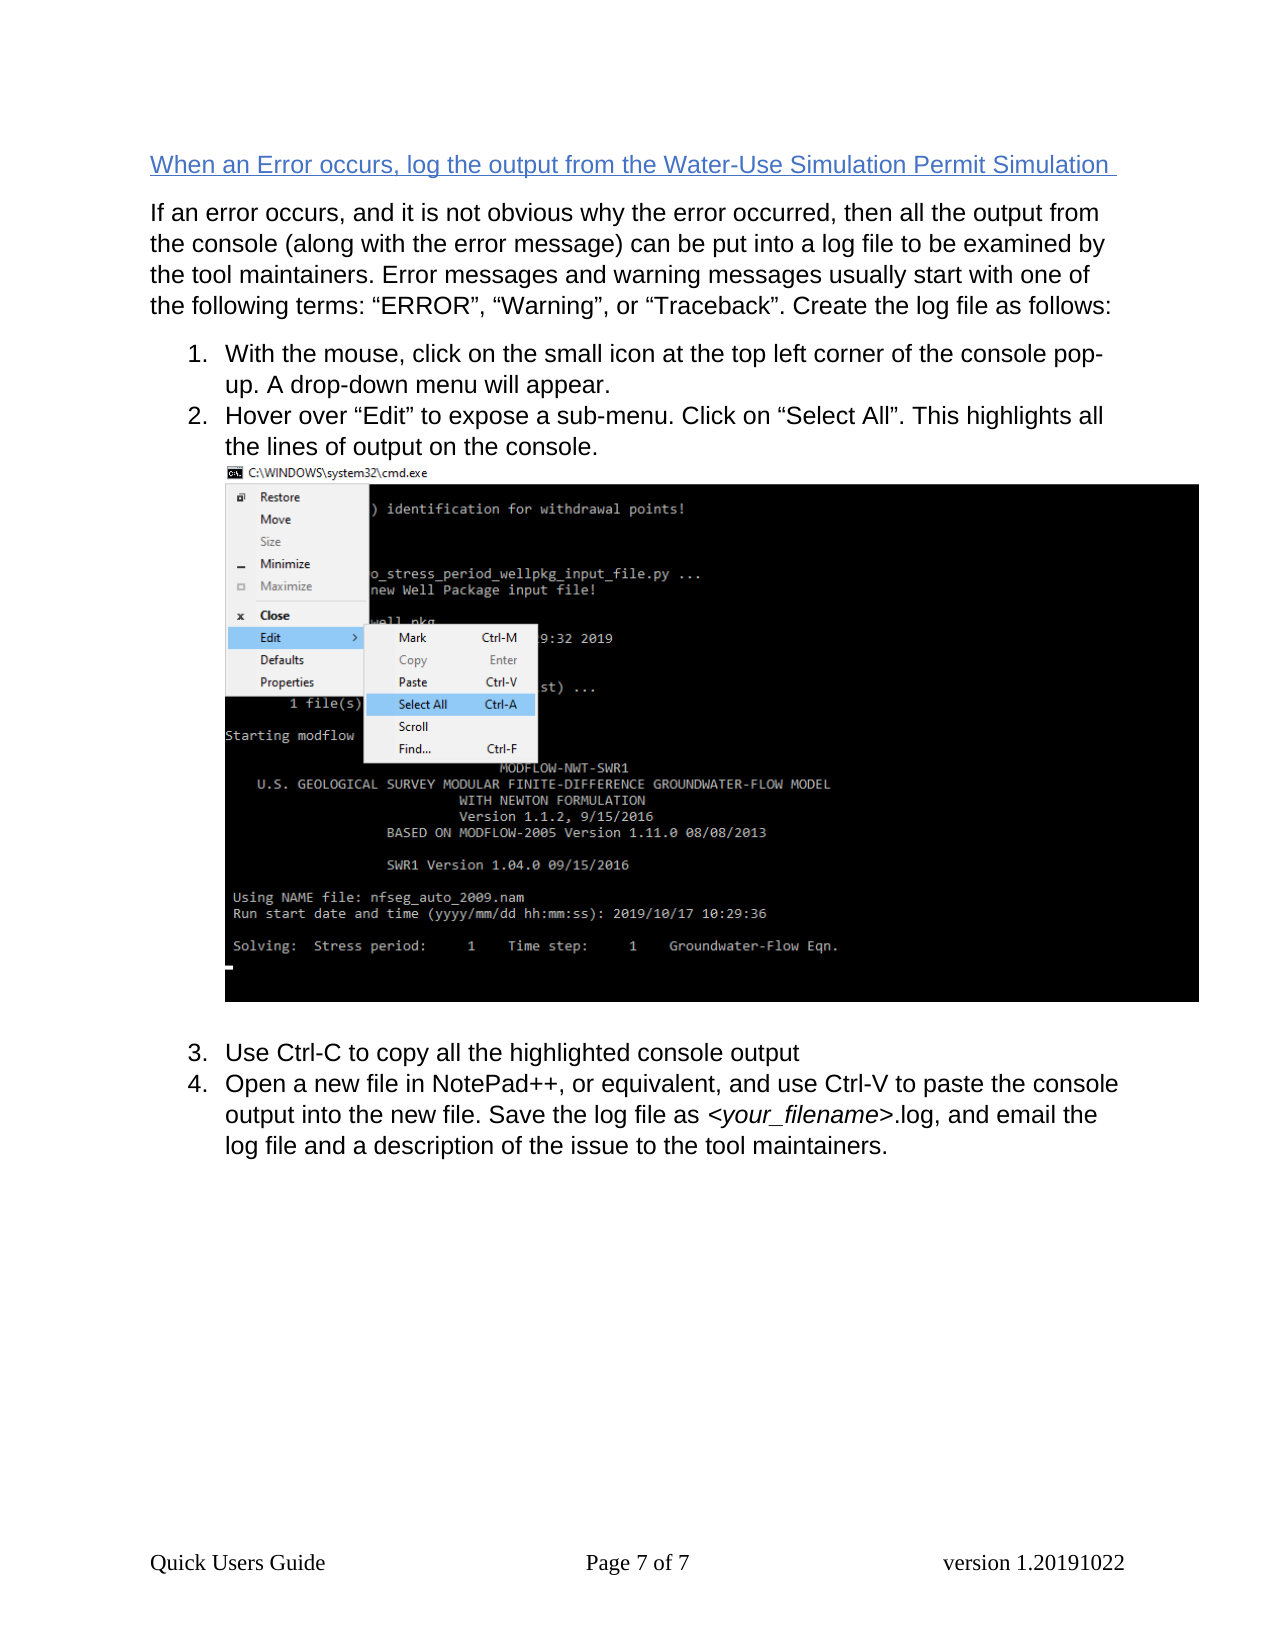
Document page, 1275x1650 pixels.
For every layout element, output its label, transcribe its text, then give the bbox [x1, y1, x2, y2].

text If an error occurs, and it is not obvious why the error occurred, then all the output from the console (along with the error message) can be put into a log file to be examined by the tool maintainers. Error messages and warning messages usually start with one of the following terms: “ERROR”, “Warning”, or “Traceback”. Create the log file as follows: [150, 198, 1125, 319]
picture [225, 462, 1199, 1002]
list Hover over “Edit” to expose a sub-menu. Click on “Select All”. This highlights all the lines of output on the console. [187, 401, 1125, 460]
list With the mouse, click on the small icon at the top left corner of the console pop-up. A drop-down menu will appear. [187, 338, 1125, 398]
list Use Ctrl-C to copy all the highlighted console output [187, 1038, 1125, 1066]
list Open a new file in NotePad++, or equivalent, and use Ctrl-V to paste the console output into the new file. Save the log file as <your_filename>.log, and email the log file and a description of the issue to the tool maintainers. [187, 1069, 1125, 1159]
text When an Error occurs, log the output from the Water-Use Simulation Permit Simulation [150, 150, 1125, 179]
